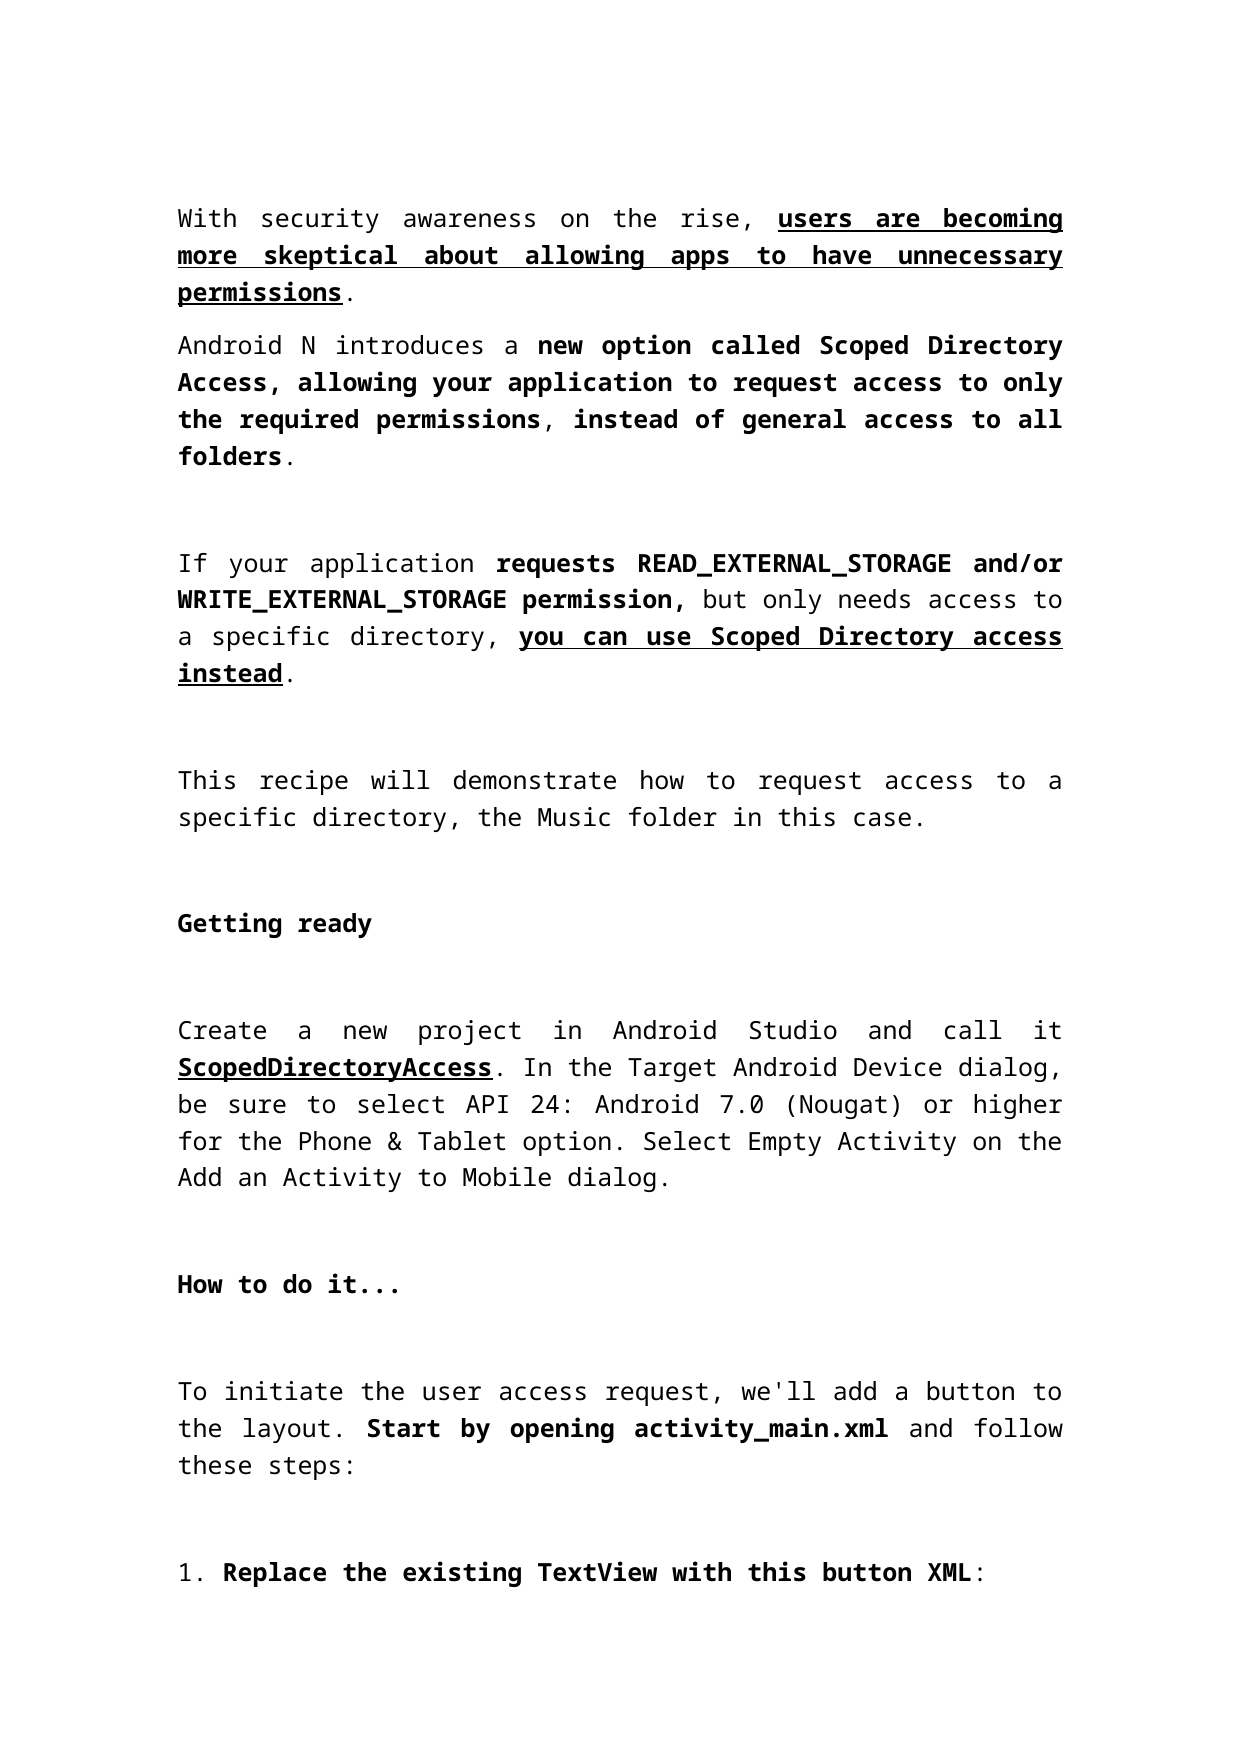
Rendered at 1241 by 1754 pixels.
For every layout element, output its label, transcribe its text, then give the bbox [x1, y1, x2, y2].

text With security awareness on the rise, users are becoming more skeptical about allowing apps to have unnecessary permissions. [177, 201, 1063, 267]
text This recipe will demonstrate how to request access to a specific directory, the Music folder in this case. [177, 762, 1063, 833]
text How to do it... [177, 1267, 1063, 1301]
text With security awareness on the rise, users are becoming more skeptical about allowing apps to have unnecessary permissions. [177, 268, 1063, 309]
text Create a new project in Android Studio and call it ScopedDirectoryAccess. In the Target Android Device dialog, be sure to select API 24: Android 7.0 (Nougat) or higher for the Phone & Tablet option. Select Empty Activity on the Add an Activity to Mobile dialog. [177, 1013, 1063, 1194]
text 1. Replace the existing TextView with this button XML: [177, 1554, 1063, 1588]
text Android N introduces a new option called Scoped Directory Access, allowing your application to request access to only the required permissions, instead of general access to all folders. [177, 328, 1063, 472]
text Getting ready [177, 906, 1063, 940]
text To initiate the user access request, we'll add a button to the layout. Start by opening activity_main.xml and follow these steps: [177, 1374, 1063, 1481]
text If your application requests READ_EXTERNAL_STORAGE and/or WRITE_EXTERNAL_STORAGE permission, but only needs access to a specific directory, you can use Scoped Directory access instead. [177, 545, 1063, 689]
